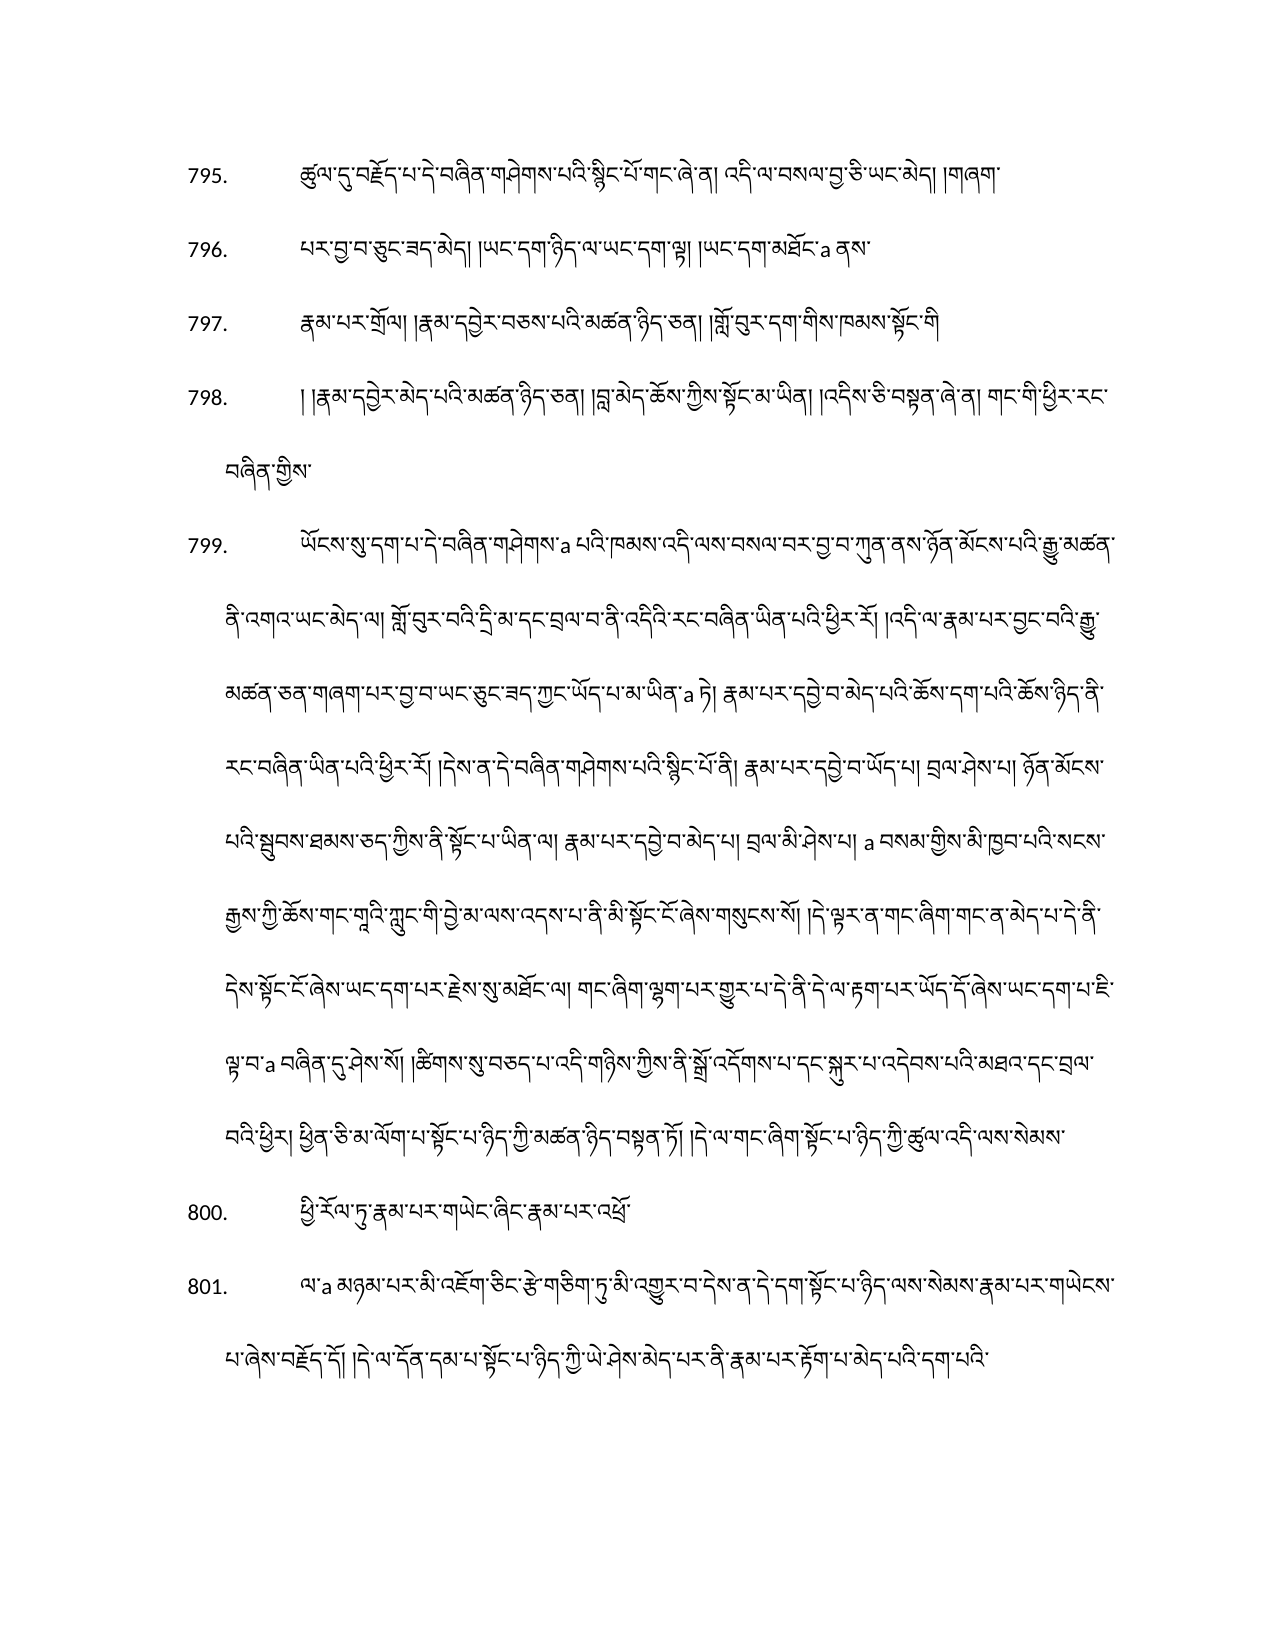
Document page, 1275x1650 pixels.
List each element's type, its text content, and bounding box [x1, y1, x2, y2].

list ཚུལ་དུ་བརྗོད་པ་དེ་བཞིན་གཤེགས་པའི་སྙིང་པོ་གང་ཞེ་ན། འདི་ལ་བསལ་བྱ་ཅི་ཡང་མེད། །གཞག་ [187, 150, 1125, 214]
list རྣམ་པར་གྲོལ། །རྣམ་དབྱེར་བཅས་པའི་མཚན་ཉིད་ཅན། །གློ་བུར་དག་གིས་ཁམས་སྟོང་གི [187, 298, 1125, 363]
list ། །རྣམ་དབྱེར་མེད་པའི་མཚན་ཉིད་ཅན། །བླ་མེད་ཆོས་ཀྱིས་སྟོང་མ་ཡིན། །འདིས་ཅི་བསྟན་ཞེ་ན། གང་གི་ཕྱིར་རང་བཞིན་གྱིས་ [187, 372, 1125, 511]
list ལ་aམཉམ་པར་མི་འཇོག་ཅིང་རྩེ་གཅིག་ཏུ་མི་འགྱུར་བ་དེས་ན་དེ་དག་སྟོང་པ་ཉིད་ལས་སེམས་རྣམ་པར་གཡེངས་པ་ཞེས་བརྗོད་དོ། །དེ་ལ་དོན་དམ་པ་སྟོང་པ་ཉིད་ཀྱི་ཡེ་ཤེས་མེད་པར་ནི་རྣམ་པར་རྟོག་པ་མེད་པའི་དག་པའི་ [187, 1261, 1125, 1399]
list ཡོངས་སུ་དག་པ་དེ་བཞིན་གཤེགས་aཔའི་ཁམས་འདི་ལས་བསལ་བར་བྱ་བ་ཀུན་ནས་ཉོན་མོངས་པའི་རྒྱུ་མཚན་ནི་འགའ་ཡང་མེད་ལ། གློ་བུར་བའི་དྲི་མ་དང་བྲལ་བ་ནི་འདིའི་རང་བཞིན་ཡིན་པའི་ཕྱིར་རོ། །འདི་ལ་རྣམ་པར་བྱང་བའི་རྒྱུ་མཚན་ཅན་གཞག་པར་བྱ་བ་ཡང་ཅུང་ཟད་ཀྱང་ཡོད་པ་མ་ཡིན་aཏེ། རྣམ་པར་དབྱེ་བ་མེད་པའི་ཆོས་དག་པའི་ཆོས་ཉིད་ནི་རང་བཞིན་ཡིན་པའི་ཕྱིར་རོ། །དེས་ན་དེ་བཞིན་གཤེགས་པའི་སྙིང་པོ་ནི། རྣམ་པར་དབྱེ་བ་ཡོད་པ། བྲལ་ཤེས་པ། ཉོན་མོངས་པའི་སྦུབས་ཐམས་ཅད་ཀྱིས་ནི་སྟོང་པ་ཡིན་ལ། རྣམ་པར་དབྱེ་བ་མེད་པ། བྲལ་མི་ཤེས་པ། aབསམ་གྱིས་མི་ཁྱབ་པའི་སངས་རྒྱས་ཀྱི་ཆོས་གང་གཱའི་ཀླུང་གི་བྱེ་མ་ལས་འདས་པ་ནི་མི་སྟོང་ངོ་ཞེས་གསུངས་སོ། །དེ་ལྟར་ན་གང་ཞིག་གང་ན་མེད་པ་དེ་ནི་དེས་སྟོང་ངོ་ཞེས་ཡང་དག་པར་རྗེས་སུ་མཐོང་ལ། གང་ཞིག་ལྷག་པར་གྱུར་པ་དེ་ནི་དེ་ལ་རྟག་པར་ཡོད་དོ་ཞེས་ཡང་དག་པ་ཇི་ལྟ་བ་aབཞིན་དུ་ཤེས་སོ། །ཚིགས་སུ་བཅད་པ་འདི་གཉིས་ཀྱིས་ནི་སྒྲོ་འདོགས་པ་དང་སྐུར་པ་འདེབས་པའི་མཐའ་དང་བྲལ་བའི་ཕྱིར། ཕྱིན་ཅི་མ་ལོག་པ་སྟོང་པ་ཉིད་ཀྱི་མཚན་ཉིད་བསྟན་ཏོ། །དེ་ལ་གང་ཞིག་སྟོང་པ་ཉིད་ཀྱི་ཚུལ་འདི་ལས་སེམས་ [187, 520, 1125, 1177]
list པར་བྱ་བ་ཅུང་ཟད་མེད། །ཡང་དག་ཉིད་ལ་ཡང་དག་ལྟ། །ཡང་དག་མཐོང་aནས་ [187, 224, 1125, 288]
list ཕྱི་རོལ་ཏུ་རྣམ་པར་གཡེང་ཞིང་རྣམ་པར་འཕྲོ་ [187, 1187, 1125, 1251]
